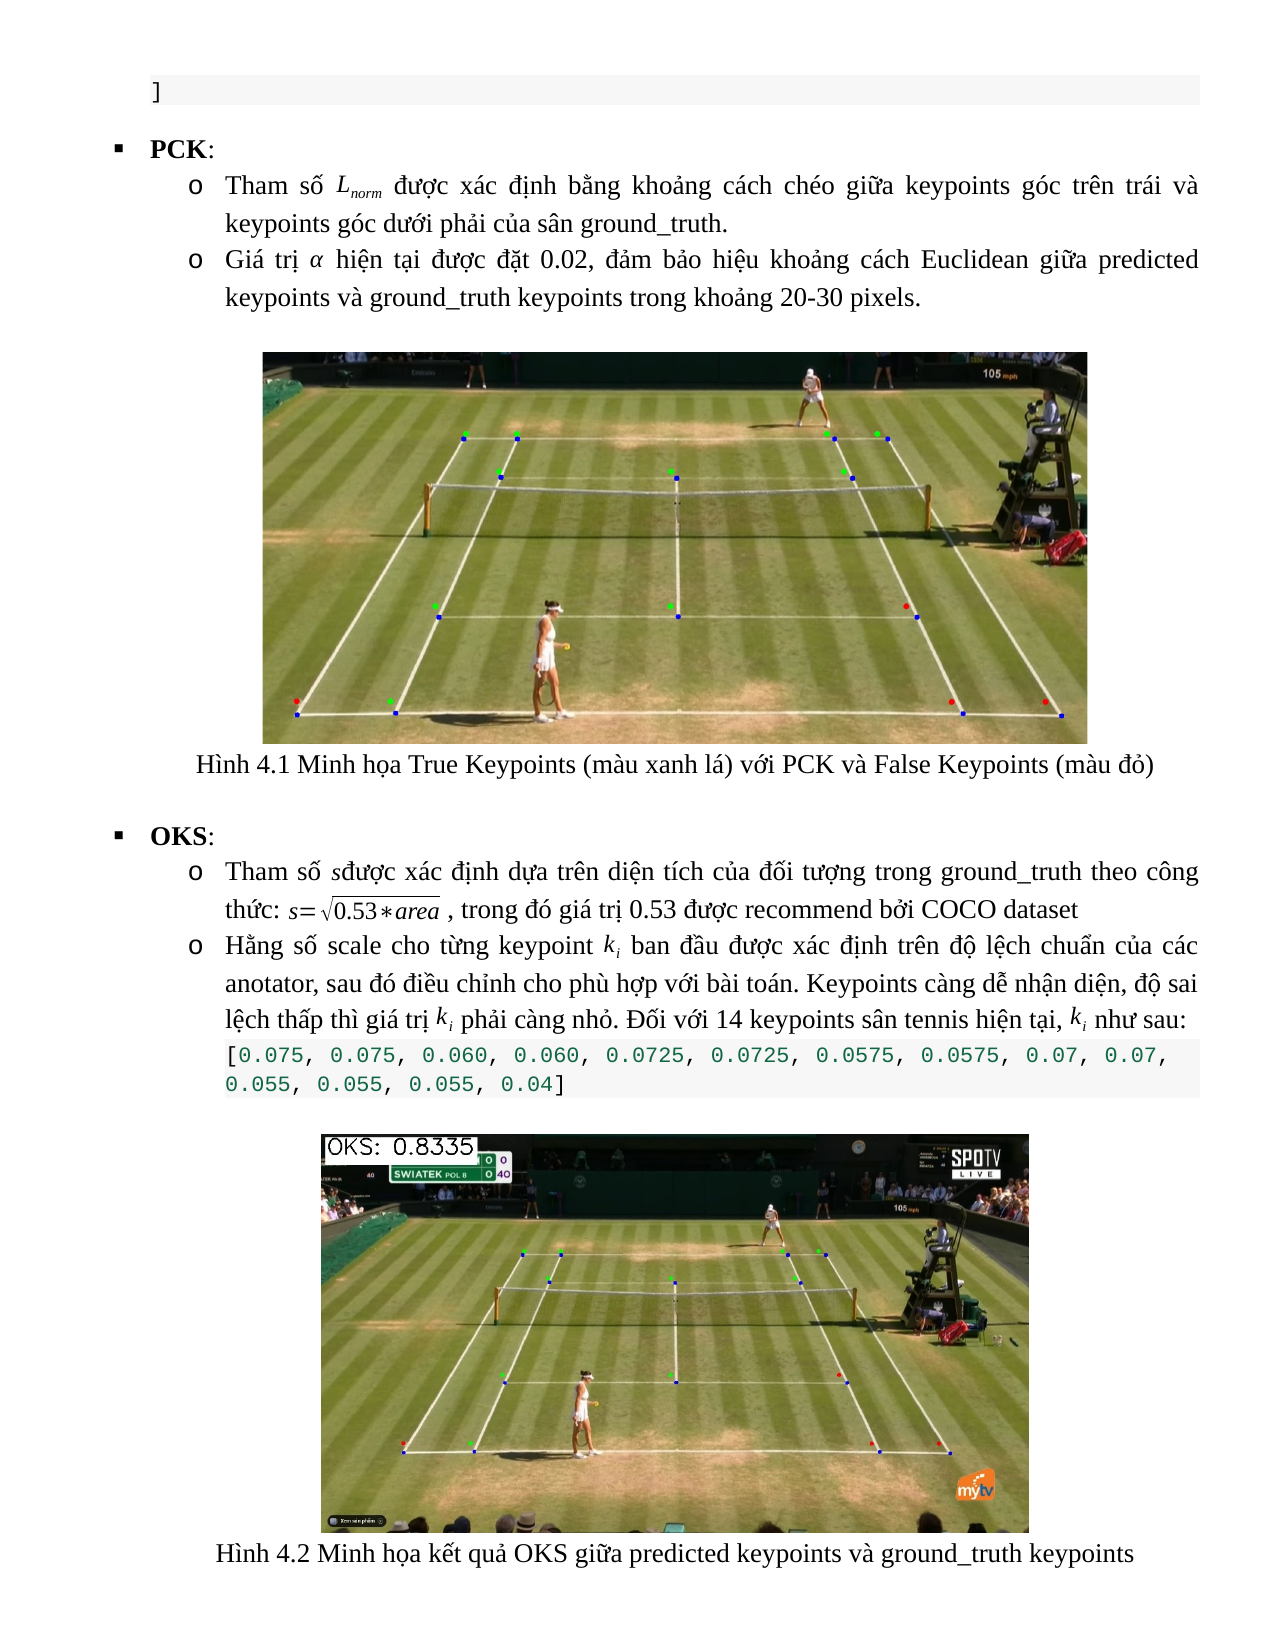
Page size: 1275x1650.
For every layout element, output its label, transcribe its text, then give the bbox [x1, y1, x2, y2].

list Hằng số scale cho từng keypoint ban đầu được xác định trên độ lệch chuẩn của các anotator, sau đó điều chỉnh cho phù hợp với bài toán. Keypoints càng dễ nhận diện, độ sai lệch thấp thì giá trị phải càng nhỏ. Đối với 14 keypoints sân tennis hiện tại, như sau: [187, 929, 1200, 1034]
picture [262, 352, 1088, 744]
list Hình 4.1 Minh họa True Keypoints (màu xanh lá) với PCK và False Keypoints (màu đỏ) [150, 748, 1200, 779]
list OKS: [112, 819, 1200, 851]
list PCK: [112, 133, 1200, 165]
picture [321, 1134, 1029, 1533]
list Tham số được xác định dựa trên diện tích của đối tượng trong ground_truth theo công thức: , trong đó giá trị 0.53 được recommend bởi COCO dataset [187, 856, 1200, 925]
list Giá trị hiện tại được đặt 0.02, đảm bảo hiệu khoảng cách Euclidean giữa predicted keypoints và ground_truth keypoints trong khoảng 20-30 pixels. [187, 243, 1200, 312]
list Tham số được xác định bằng khoảng cách chéo giữa keypoints góc trên trái và keypoints góc dưới phải của sân ground_truth. [187, 169, 1200, 238]
list [0.075, 0.075, 0.060, 0.060, 0.0725, 0.0725, 0.0575, 0.0575, 0.07, 0.07, 0.055, 0.055, 0.055, 0.04] [225, 1039, 1200, 1098]
text ] [150, 75, 1200, 105]
list Hình 4.2 Minh họa kết quả OKS giữa predicted keypoints và ground_truth keypoints [150, 1537, 1200, 1568]
